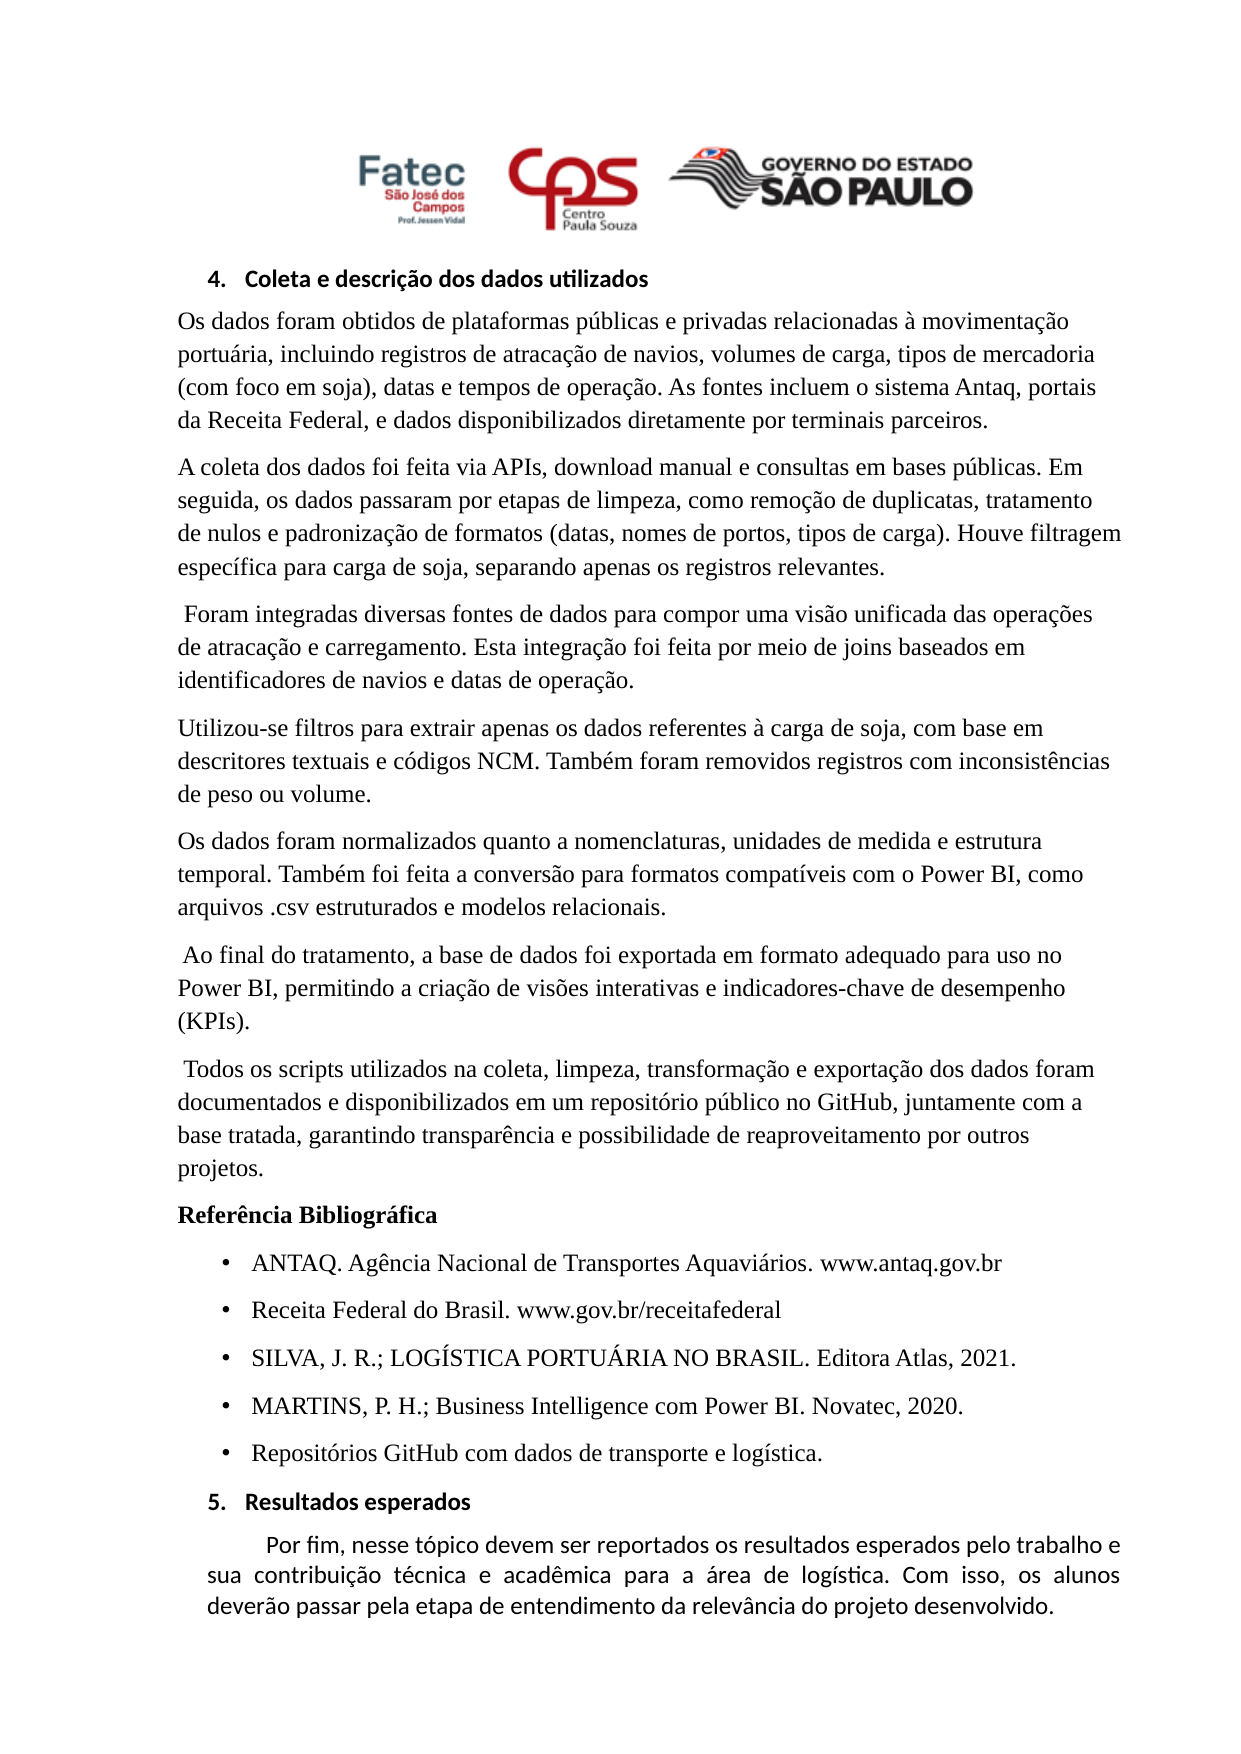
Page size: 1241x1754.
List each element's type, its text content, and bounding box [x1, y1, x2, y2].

text Utilizou-se filtros para extrair apenas os dados referentes à carga de soja, com base em descritores textuais e códigos NCM. Também foram removidos registros com inconsistências de peso ou volume. [177, 713, 1122, 808]
text Os dados foram normalizados quanto a nomenclaturas, unidades de medida e estrutura temporal. Também foi feita a conversão para formatos compatíveis com o Power BI, como arquivos .csv estruturados e modelos relacionais. [177, 826, 1122, 921]
picture [313, 130, 1008, 251]
text A coleta dos dados foi feita via APIs, download manual e consultas em bases públicas. Em seguida, os dados passaram por etapas de limpeza, como remoção de duplicatas, tratamento de nulos e padronização de formatos (datas, nomes de portos, tipos de carga). Houve filtragem específica para carga de soja, separando apenas os registros relevantes. [177, 452, 1122, 580]
text Referência Bibliográfica [177, 1200, 1122, 1229]
subtitle Resultados esperados [207, 1486, 1122, 1517]
subtitle Coleta e descrição dos dados utilizados [207, 263, 1122, 293]
list ANTAQ. Agência Nacional de Transportes Aquaviários. www.antaq.gov.br [222, 1248, 1122, 1277]
list Repositórios GitHub com dados de transporte e logística. [222, 1438, 1122, 1467]
list Receita Federal do Brasil. www.gov.br/receitafederal [222, 1296, 1122, 1324]
text Foram integradas diversas fontes de dados para compor uma visão unificada das operações de atracação e carregamento. Esta integração foi feita por meio de joins baseados em identificadores de navios e datas de operação. [177, 599, 1122, 694]
text Os dados foram obtidos de plataformas públicas e privadas relacionadas à movimentação portuária, incluindo registros de atracação de navios, volumes de carga, tipos de mercadoria (com foco em soja), datas e tempos de operação. As fontes incluem o sistema Antaq, portais da Receita Federal, e dados disponibilizados diretamente por terminais parceiros. [177, 306, 1122, 434]
list SILVA, J. R.; LOGÍSTICA PORTUÁRIA NO BRASIL. Editora Atlas, 2021. [222, 1343, 1122, 1372]
text Por fim, nesse tópico devem ser reportados os resultados esperados pelo trabalho e sua contribuição técnica e acadêmica para a área de logística. Com isso, os alunos deverão passar pela etapa de entendimento da relevância do projeto desenvolvido. [207, 1529, 1122, 1621]
list MARTINS, P. H.; Business Intelligence com Power BI. Novatec, 2020. [222, 1391, 1122, 1419]
text Todos os scripts utilizados na coleta, limpeza, transformação e exportação dos dados foram documentados e disponibilizados em um repositório público no GitHub, juntamente com a base tratada, garantindo transparência e possibilidade de reaproveitamento por outros projetos. [177, 1054, 1122, 1182]
text Ao final do tratamento, a base de dados foi exportada em formato adequado para uso no Power BI, permitindo a criação de visões interativas e indicadores-chave de desempenho (KPIs). [177, 940, 1122, 1035]
